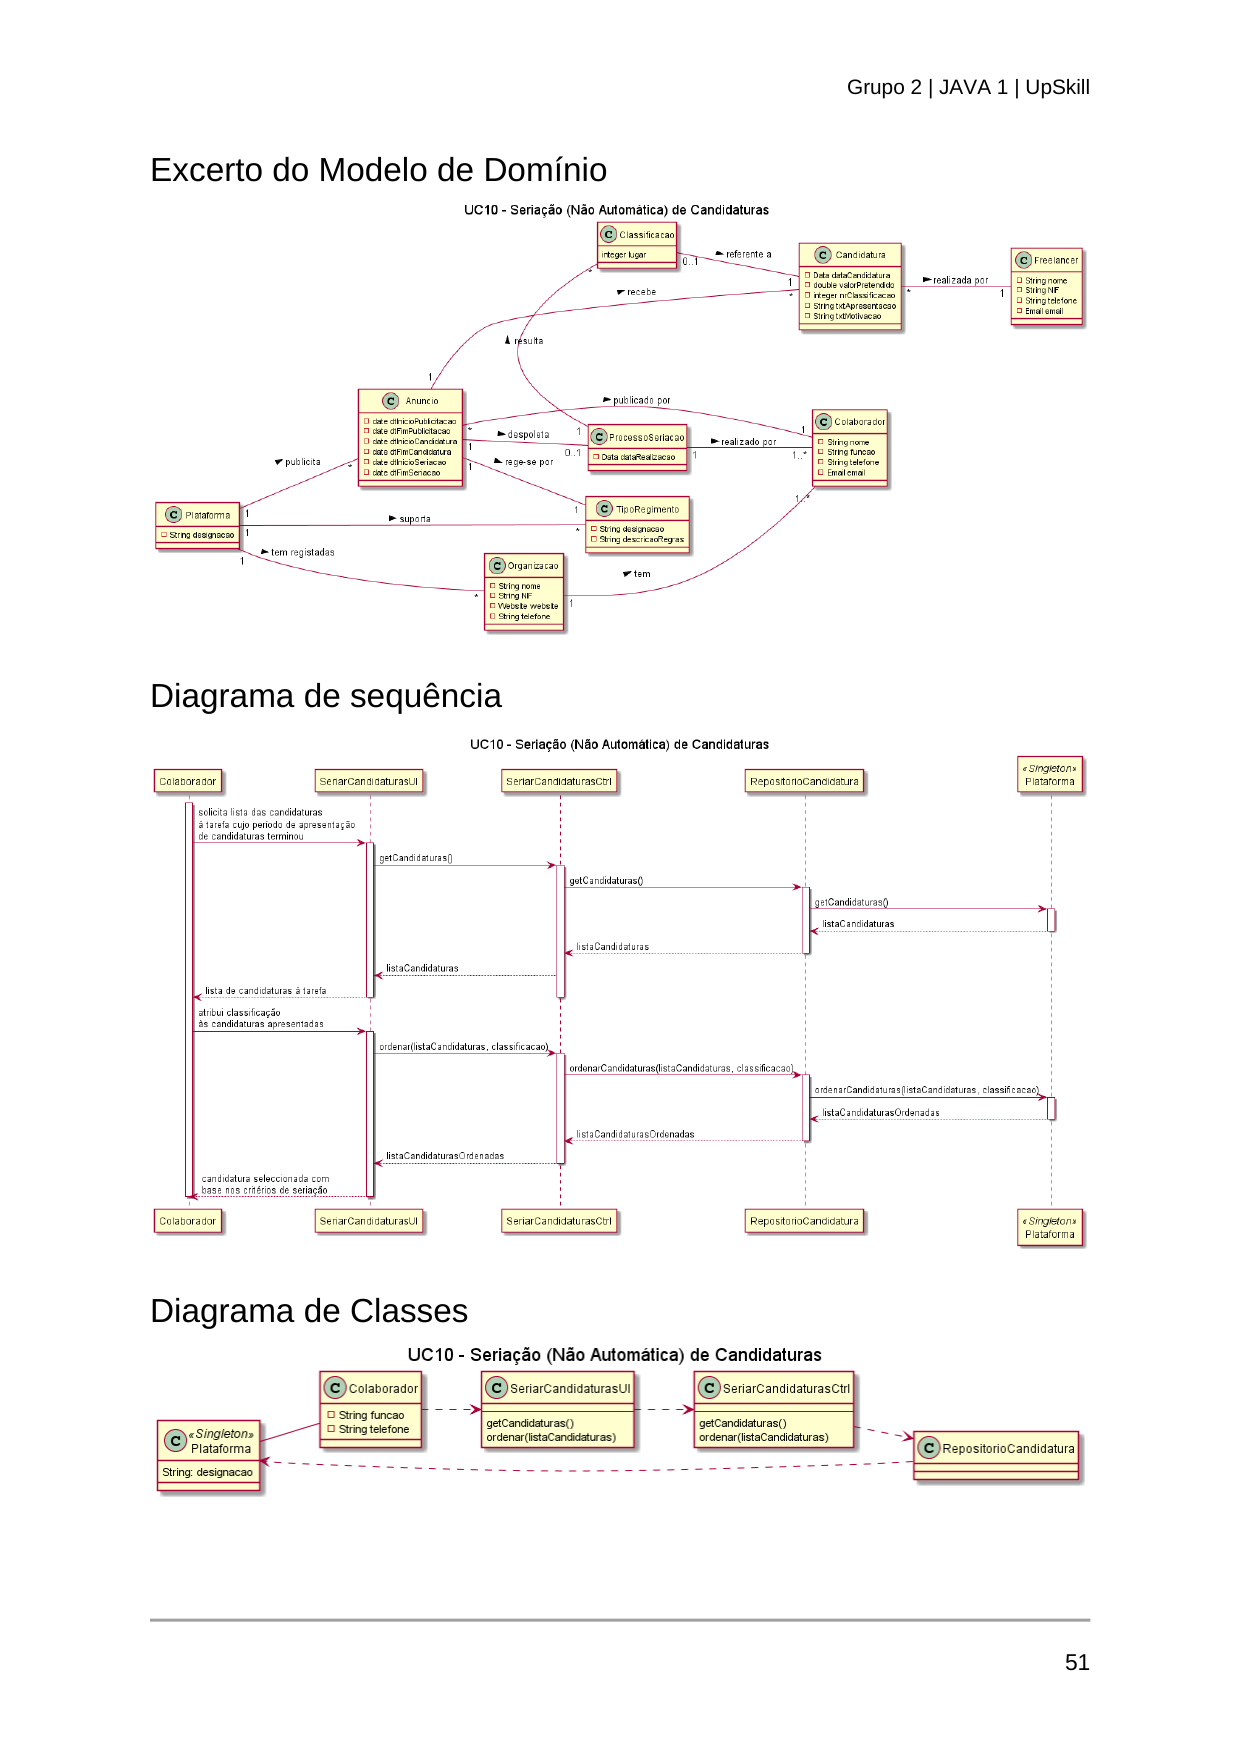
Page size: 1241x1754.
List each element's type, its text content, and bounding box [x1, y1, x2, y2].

picture [150, 201, 1091, 639]
subtitle Diagrama de Classes [150, 1291, 1090, 1330]
subtitle Excerto do Modelo de Domínio [150, 150, 1090, 188]
picture [150, 1342, 1091, 1503]
subtitle Diagrama de sequência [150, 676, 1090, 714]
picture [150, 726, 1091, 1254]
